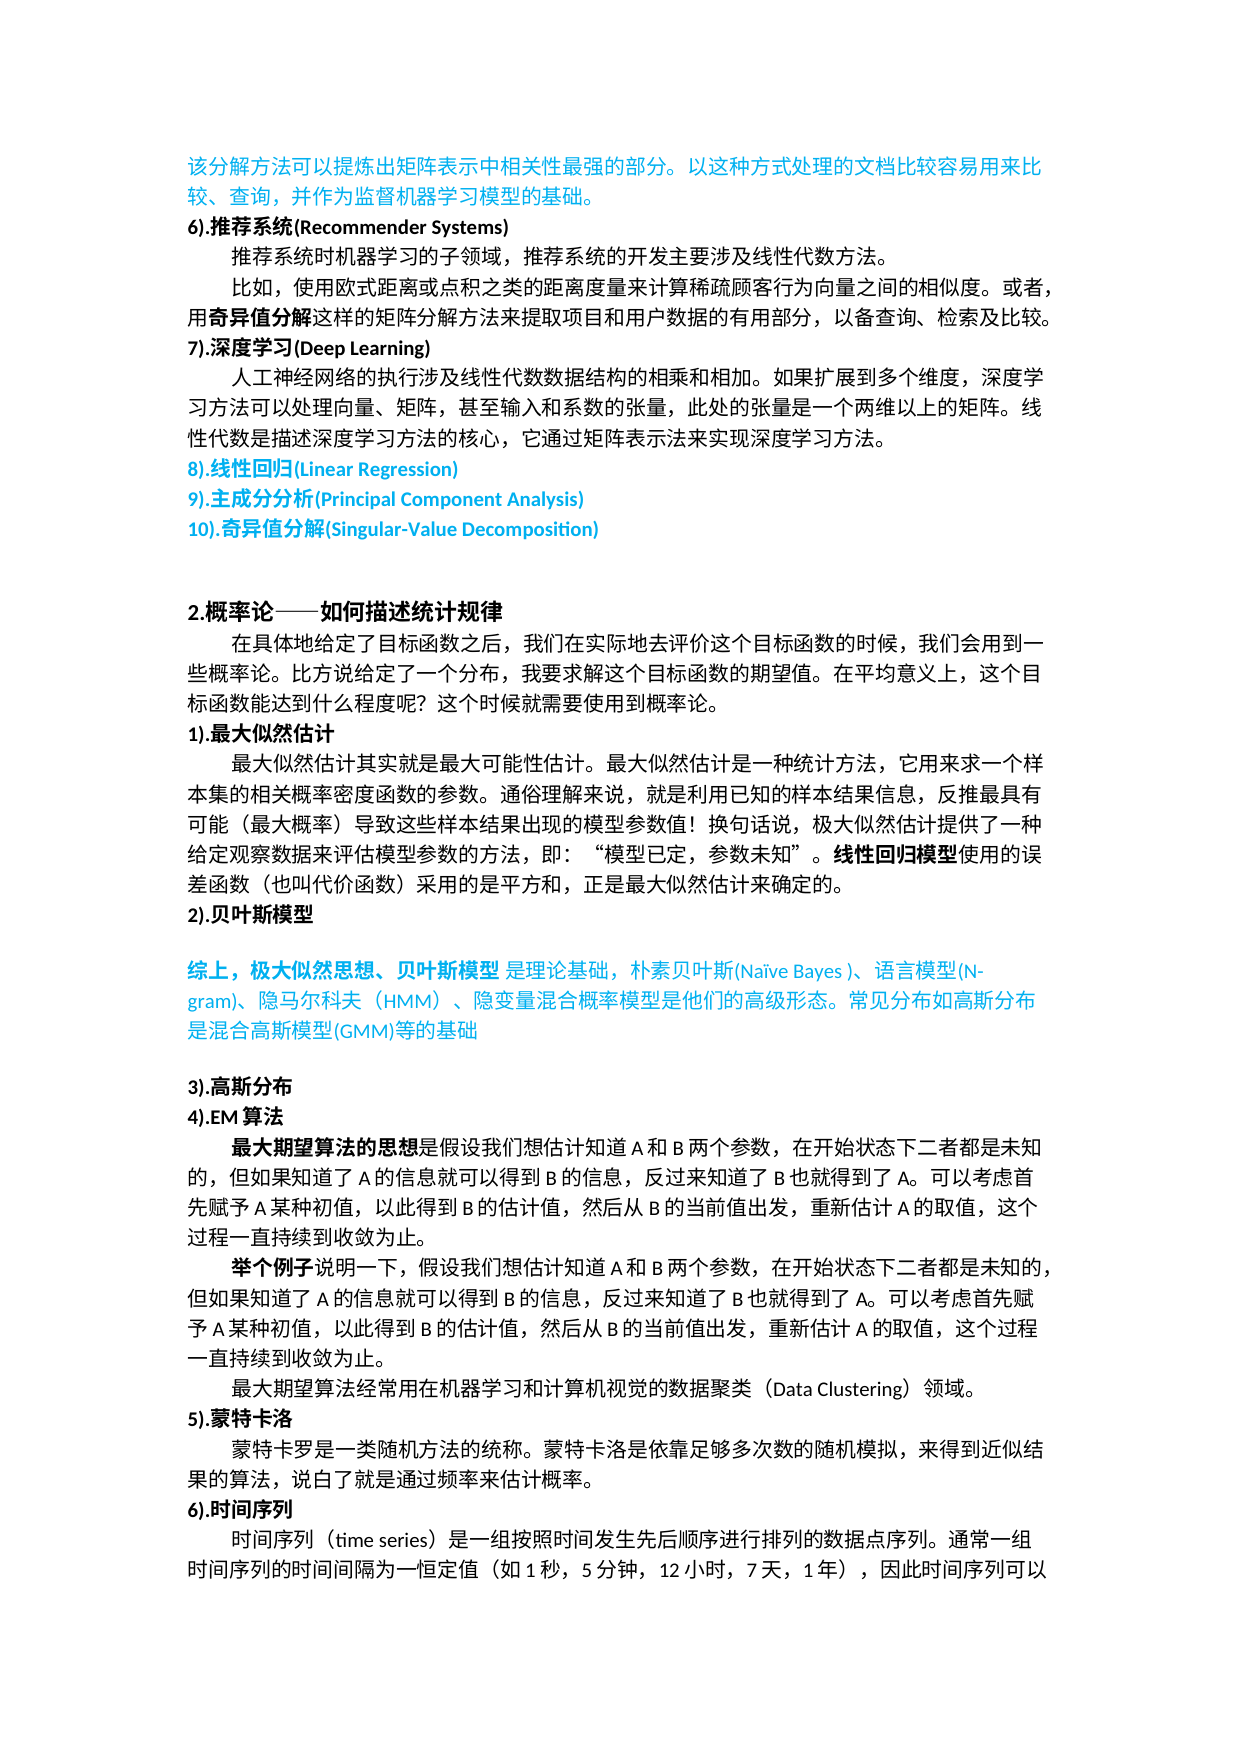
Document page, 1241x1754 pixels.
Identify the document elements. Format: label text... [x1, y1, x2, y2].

list 最大似然估计其实就是最大可能性估计。最大似然估计是一种统计方法，它用来求一个样本集的相关概率密度函数的参数。通俗理解来说，就是利用已知的样本结果信息，反推最具有可能（最大概率）导致这些样本结果出现的模型参数值！换句话说，极大似然估计提供了一种给定观察数据来评估模型参数的方法，即：“模型已定，参数未知”。线性回归模型使用的误差函数（也叫代价函数）采用的是平方和，正是最大似然估计来确定的。 [187, 748, 1053, 899]
list 6).推荐系统(Recommender Systems) [187, 210, 1053, 241]
list 人工神经网络的执行涉及线性代数数据结构的相乘和相加。如果扩展到多个维度，深度学习方法可以处理向量、矩阵，甚至输入和系数的张量，此处的张量是一个两维以上的矩阵。线性代数是描述深度学习方法的核心，它通过矩阵表示法来实现深度学习方法。 [187, 361, 1053, 452]
list 最大期望算法经常用在机器学习和计算机视觉的数据聚类（Data Clustering）领域。 [187, 1372, 1053, 1403]
list 概率论——如何描述统计规律 [187, 593, 1053, 627]
list 9).主成分分析(Principal Component Analysis) [187, 482, 1053, 512]
list .高斯分布 [187, 1070, 1053, 1101]
list .蒙特卡洛 [187, 1403, 1053, 1433]
list .EM算法 [187, 1101, 1053, 1131]
list 10).奇异值分解(Singular-Value Decomposition) [187, 512, 1053, 543]
list 最大期望算法的思想是假设我们想估计知道A和B两个参数，在开始状态下二者都是未知的，但如果知道了A的信息就可以得到B的信息，反过来知道了B也就得到了A。可以考虑首先赋予A某种初值，以此得到B的估计值，然后从B的当前值出发，重新估计A的取值，这个过程一直持续到收敛为止。 [187, 1131, 1053, 1252]
list 举个例子说明一下，假设我们想估计知道A和B两个参数，在开始状态下二者都是未知的，但如果知道了A的信息就可以得到B的信息，反过来知道了B也就得到了A。可以考虑首先赋予A某种初值，以此得到B的估计值，然后从B的当前值出发，重新估计A的取值，这个过程一直持续到收敛为止。 [187, 1252, 1053, 1372]
list 综上，极大似然思想、贝叶斯模型 是理论基础，朴素贝叶斯(Naïve Bayes )、语言模型(N-gram)、隐马尔科夫（HMM）、隐变量混合概率模型是他们的高级形态。常见分布如高斯分布是混合高斯模型(GMM)等的基础 [187, 954, 1053, 1045]
list 比如，使用欧式距离或点积之类的距离度量来计算稀疏顾客行为向量之间的相似度。或者，用奇异值分解这样的矩阵分解方法来提取项目和用户数据的有用部分，以备查询、检索及比较。 [187, 271, 1053, 331]
list .最大似然估计 [187, 717, 1053, 748]
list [187, 150, 1053, 210]
list 8).线性回归(Linear Regression) [187, 452, 1053, 482]
list 在具体地给定了目标函数之后，我们在实际地去评价这个目标函数的时候，我们会用到一些概率论。比方说给定了一个分布，我要求解这个目标函数的期望值。在平均意义上，这个目标函数能达到什么程度呢？这个时候就需要使用到概率论。 [187, 627, 1053, 717]
list 推荐系统时机器学习的子领域，推荐系统的开发主要涉及线性代数方法。 [187, 241, 1053, 271]
list .贝叶斯模型 [187, 899, 1053, 929]
list .时间序列 [187, 1493, 1053, 1523]
list .深度学习(Deep Learning) [187, 331, 1053, 361]
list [187, 1523, 1053, 1584]
list 蒙特卡罗是一类随机方法的统称。蒙特卡洛是依靠足够多次数的随机模拟，来得到近似结果的算法，说白了就是通过频率来估计概率。 [187, 1433, 1053, 1493]
